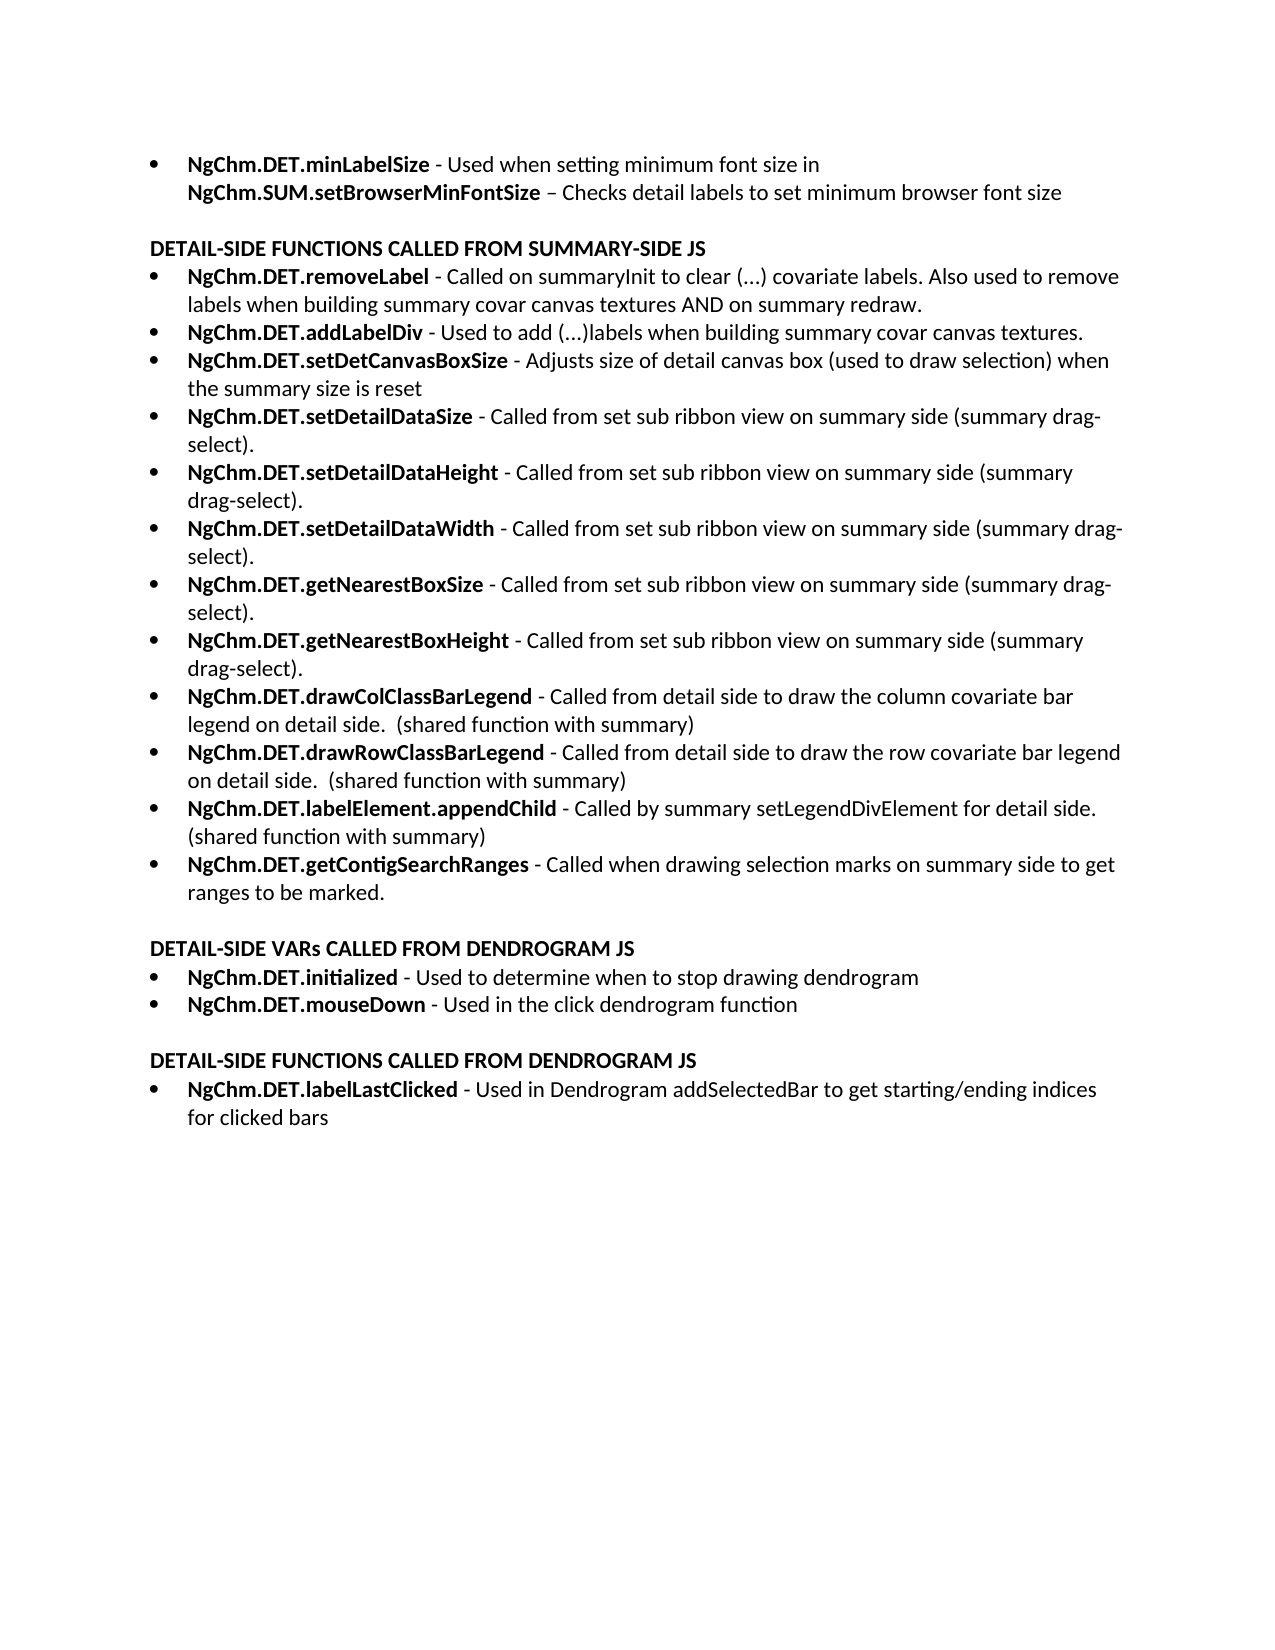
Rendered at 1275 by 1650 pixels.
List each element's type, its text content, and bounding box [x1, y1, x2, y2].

list NgChm.DET.getNearestBoxHeight - Called from set sub ribbon view on summary side (summary drag-select). [150, 626, 1125, 682]
list NgChm.DET.getNearestBoxSize - Called from set sub ribbon view on summary side (summary drag-select). [150, 570, 1125, 626]
list NgChm.DET.setDetailDataSize - Called from set sub ribbon view on summary side (summary drag-select). [150, 402, 1125, 458]
list NgChm.DET.mouseDown - Used in the click dendrogram function [150, 991, 1125, 1019]
list NgChm.DET.initialized - Used to determine when to stop drawing dendrogram [150, 963, 1125, 991]
list NgChm.DET.drawRowClassBarLegend - Called from detail side to draw the row covariate bar legend on detail side. (shared function with summary) [150, 738, 1125, 794]
list NgChm.DET.getContigSearchRanges - Called when drawing selection marks on summary side to get ranges to be marked. [150, 851, 1125, 907]
list NgChm.DET.setDetCanvasBoxSize - Adjusts size of detail canvas box (used to draw selection) when the summary size is reset [150, 346, 1125, 402]
text DETAIL-SIDE FUNCTIONS CALLED FROM SUMMARY-SIDE JS [150, 234, 1125, 262]
list NgChm.DET.labelLastClicked - Used in Dendrogram addSelectedBar to get starting/ending indices for clicked bars [150, 1075, 1125, 1131]
list NgChm.DET.setDetailDataHeight - Called from set sub ribbon view on summary side (summary drag-select). [150, 458, 1125, 514]
text DETAIL-SIDE FUNCTIONS CALLED FROM DENDROGRAM JS [150, 1047, 1125, 1075]
list NgChm.DET.drawColClassBarLegend - Called from detail side to draw the column covariate bar legend on detail side. (shared function with summary) [150, 682, 1125, 738]
list NgChm.DET.labelElement.appendChild - Called by summary setLegendDivElement for detail side. (shared function with summary) [150, 794, 1125, 851]
text DETAIL-SIDE VARs CALLED FROM DENDROGRAM JS [150, 934, 1125, 963]
list NgChm.DET.addLabelDiv - Used to add (...)labels when building summary covar canvas textures. [150, 318, 1125, 346]
list NgChm.DET.removeLabel - Called on summaryInit to clear (...) covariate labels. Also used to remove labels when building summary covar canvas textures AND on summary redraw. [150, 262, 1125, 318]
list NgChm.DET.minLabelSize - Used when setting minimum font size in NgChm.SUM.setBrowserMinFontSize – Checks detail labels to set minimum browser font size [150, 150, 1125, 206]
list NgChm.DET.setDetailDataWidth - Called from set sub ribbon view on summary side (summary drag-select). [150, 514, 1125, 570]
